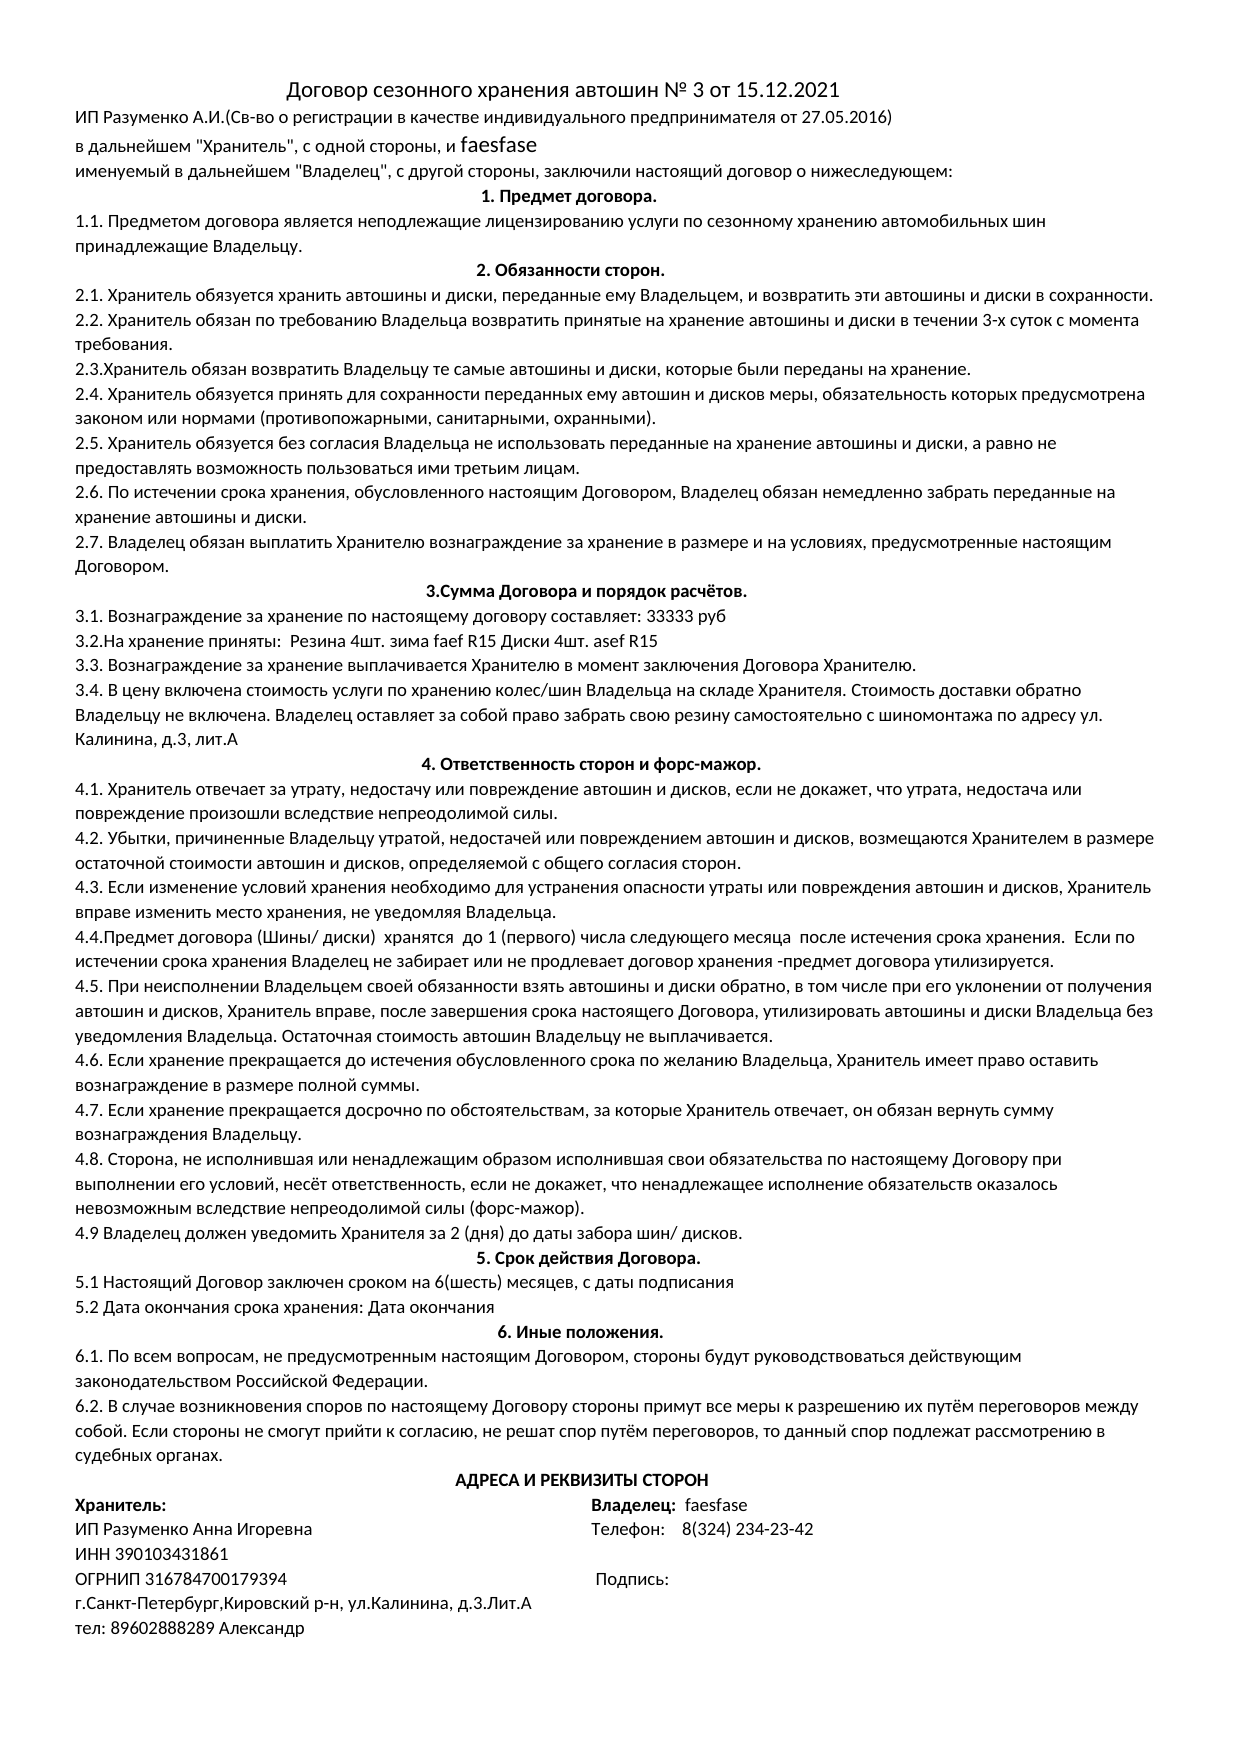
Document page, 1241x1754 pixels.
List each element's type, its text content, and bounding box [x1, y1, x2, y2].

text Договор сезонного хранения автошин № 3 от 15.12.2021 ИП Разуменко А.И.(Св-во о регистрации в качестве индивидуального предпринимателя от 27.05.2016) в дальнейшем "Хранитель", с одной стороны, и faesfase именуемый в дальнейшем "Владелец", с другой стороны, заключили настоящий договор о нижеследующем: 1. Предмет договора. 1.1. Предметом договора является неподлежащие лицензированию услуги по сезонному хранению автомобильных шин принадлежащие Владельцу. 2. Обязанности сторон. 2.1. Хранитель обязуется хранить автошины и диски, переданные ему Владельцем, и возвратить эти автошины и диски в сохранности. 2.2. Хранитель обязан по требованию Владельца возвратить принятые на хранение автошины и диски в течении 3-х суток с момента требования. 2.3.Хранитель обязан возвратить Владельцу те самые автошины и диски, которые были переданы на хранение. 2.4. Хранитель обязуется принять для сохранности переданных ему автошин и дисков меры, обязательность которых предусмотрена законом или нормами (противопожарными, санитарными, охранными). 2.5. Хранитель обязуется без согласия Владельца не использовать переданные на хранение автошины и диски, а равно не предоставлять возможность пользоваться ими третьим лицам. 2.6. По истечении срока хранения, обусловленного настоящим Договором, Владелец обязан немедленно забрать переданные на хранение автошины и диски. 2.7. Владелец обязан выплатить Хранителю вознаграждение за хранение в размере и на условиях, предусмотренные настоящим Договором. 3.Сумма Договора и порядок расчётов. 3.1. Вознаграждение за хранение по настоящему договору составляет: 33333 руб 3.2.На хранение приняты: Резина 4шт. зима faef R15 Диски 4шт. asef R15 3.3. Вознаграждение за хранение выплачивается Хранителю в момент заключения Договора Хранителю. 3.4. В цену включена стоимость услуги по хранению колес/шин Владельца на складе Хранителя. Стоимость доставки обратно Владельцу не включена. Владелец оставляет за собой право забрать свою резину самостоятельно с шиномонтажа по адресу ул. Калинина, д.3, лит.А 4. Ответственность сторон и форс-мажор. 4.1. Хранитель отвечает за утрату, недостачу или повреждение автошин и дисков, если не докажет, что утрата, недостача или повреждение произошли вследствие непреодолимой силы. 4.2. Убытки, причиненные Владельцу утратой, недостачей или повреждением автошин и дисков, возмещаются Хранителем в размере остаточной стоимости автошин и дисков, определяемой с общего согласия сторон. 4.3. Если изменение условий хранения необходимо для устранения опасности утраты или повреждения автошин и дисков, Хранитель вправе изменить место хранения, не уведомляя Владельца. 4.4.Предмет договора (Шины/ диски) хранятся до 1 (первого) числа следующего месяца после истечения срока хранения. Если по истечении срока хранения Владелец не забирает или не продлевает договор хранения -предмет договора утилизируется. 4.5. При неисполнении Владельцем своей обязанности взять автошины и диски обратно, в том числе при его уклонении от получения автошин и дисков, Хранитель вправе, после завершения срока настоящего Договора, утилизировать автошины и диски Владельца без уведомления Владельца. Остаточная стоимость автошин Владельцу не выплачивается. 4.6. Если хранение прекращается до истечения обусловленного срока по желанию Владельца, Хранитель имеет право оставить вознаграждение в размере полной суммы. 4.7. Если хранение прекращается досрочно по обстоятельствам, за которые Хранитель отвечает, он обязан вернуть сумму вознаграждения Владельцу. 4.8. Сторона, не исполнившая или ненадлежащим образом исполнившая свои обязательства по настоящему Договору при выполнении его условий, несёт ответственность, если не докажет, что ненадлежащее исполнение обязательств оказалось невозможным вследствие непреодолимой силы (форс-мажор). 4.9 Владелец должен уведомить Хранителя за 2 (дня) до даты забора шин/ дисков. 5. Срок действия Договора. 5.1 Настоящий Договор заключен сроком на 6(шесть) месяцев, с даты подписания 5.2 Дата окончания срока хранения: Дата окончания 6. Иные положения. 6.1. По всем вопросам, не предусмотренным настоящим Договором, стороны будут руководствоваться действующим законодательством Российской Федерации. 6.2. В случае возникновения споров по настоящему Договору стороны примут все меры к разрешению их путём переговоров между собой. Если стороны не смогут прийти к согласию, не решат спор путём переговоров, то данный спор подлежат рассмотрению в судебных органах. АДРЕСА И РЕКВИЗИТЫ СТОРОН Хранитель: Владелец: faesfase ИП Разуменко Анна Игоревна Телефон: 8(324) 234-23-42 ИНН 390103431861 ОГРНИП 316784700179394 Подпись: г.Санкт-Петербург,Кировский р-н, ул.Калинина, д.3.Лит.А тел: 89602888289 Александр [75, 75, 1165, 1669]
